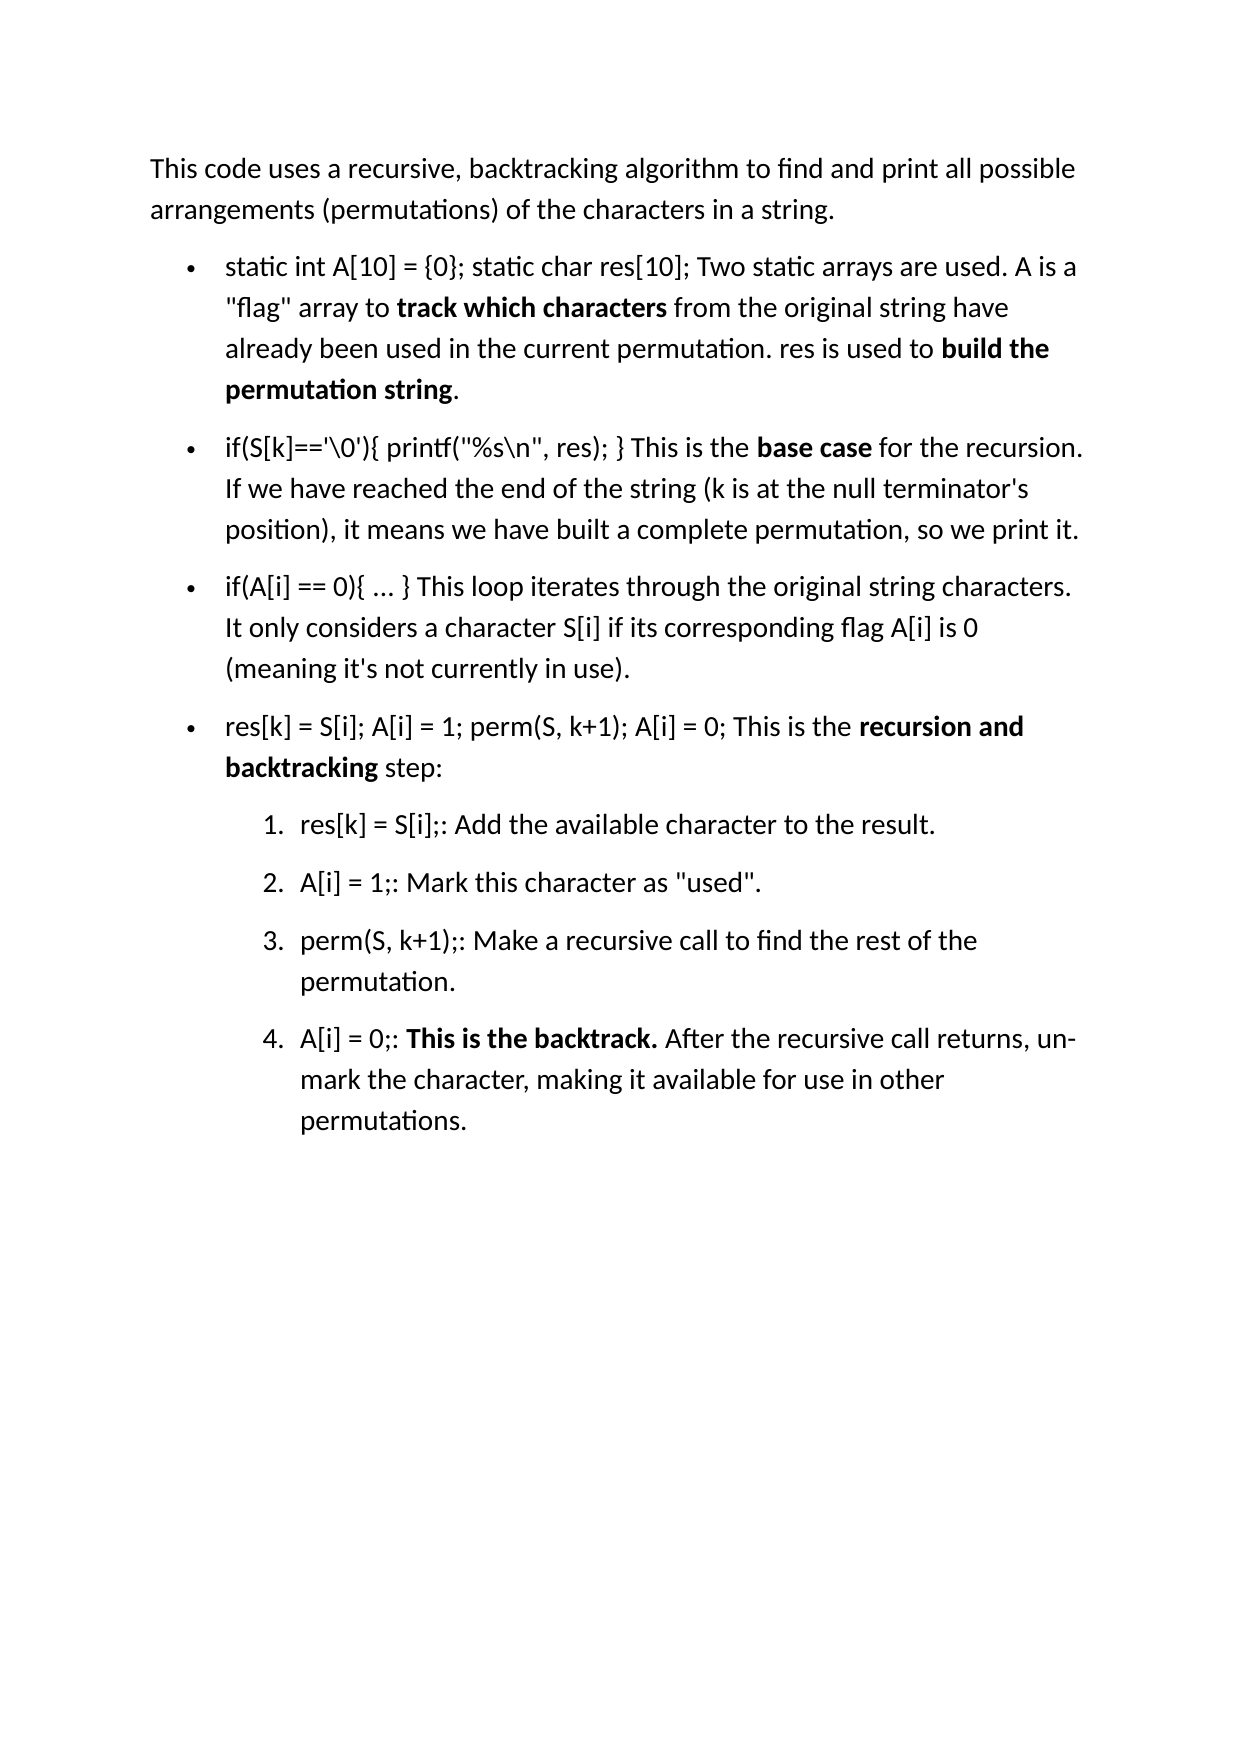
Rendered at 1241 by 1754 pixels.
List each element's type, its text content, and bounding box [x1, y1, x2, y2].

list if(S[k]=='\0'){ printf("%s\n", res); } This is the base case for the recursion. If we have reached the end of the string (k is at the null terminator's position), it means we have built a complete permutation, so we print it. [187, 429, 1090, 546]
list static int A[10] = {0}; static char res[10]; Two static arrays are used. A is a "flag" array to track which characters from the original string have already been used in the current permutation. res is used to build the permutation string. [187, 248, 1090, 407]
list res[k] = S[i];: Add the available character to the result. [262, 806, 1090, 842]
list res[k] = S[i]; A[i] = 1; perm(S, k+1); A[i] = 0; This is the recursion and backtracking step: [187, 708, 1090, 784]
list A[i] = 1;: Mark this character as "used". [262, 864, 1090, 900]
list A[i] = 0;: This is the backtrack. After the recursive call returns, un-mark the character, making it available for use in other permutations. [262, 1020, 1090, 1138]
list if(A[i] == 0){ ... } This loop iterates through the original string characters. It only considers a character S[i] if its corresponding flag A[i] is 0 (meaning it's not currently in use). [187, 568, 1090, 686]
list perm(S, k+1);: Make a recursive call to find the rest of the permutation. [262, 922, 1090, 998]
text This code uses a recursive, backtracking algorithm to find and print all possible arrangements (permutations) of the characters in a string. [150, 150, 1090, 227]
